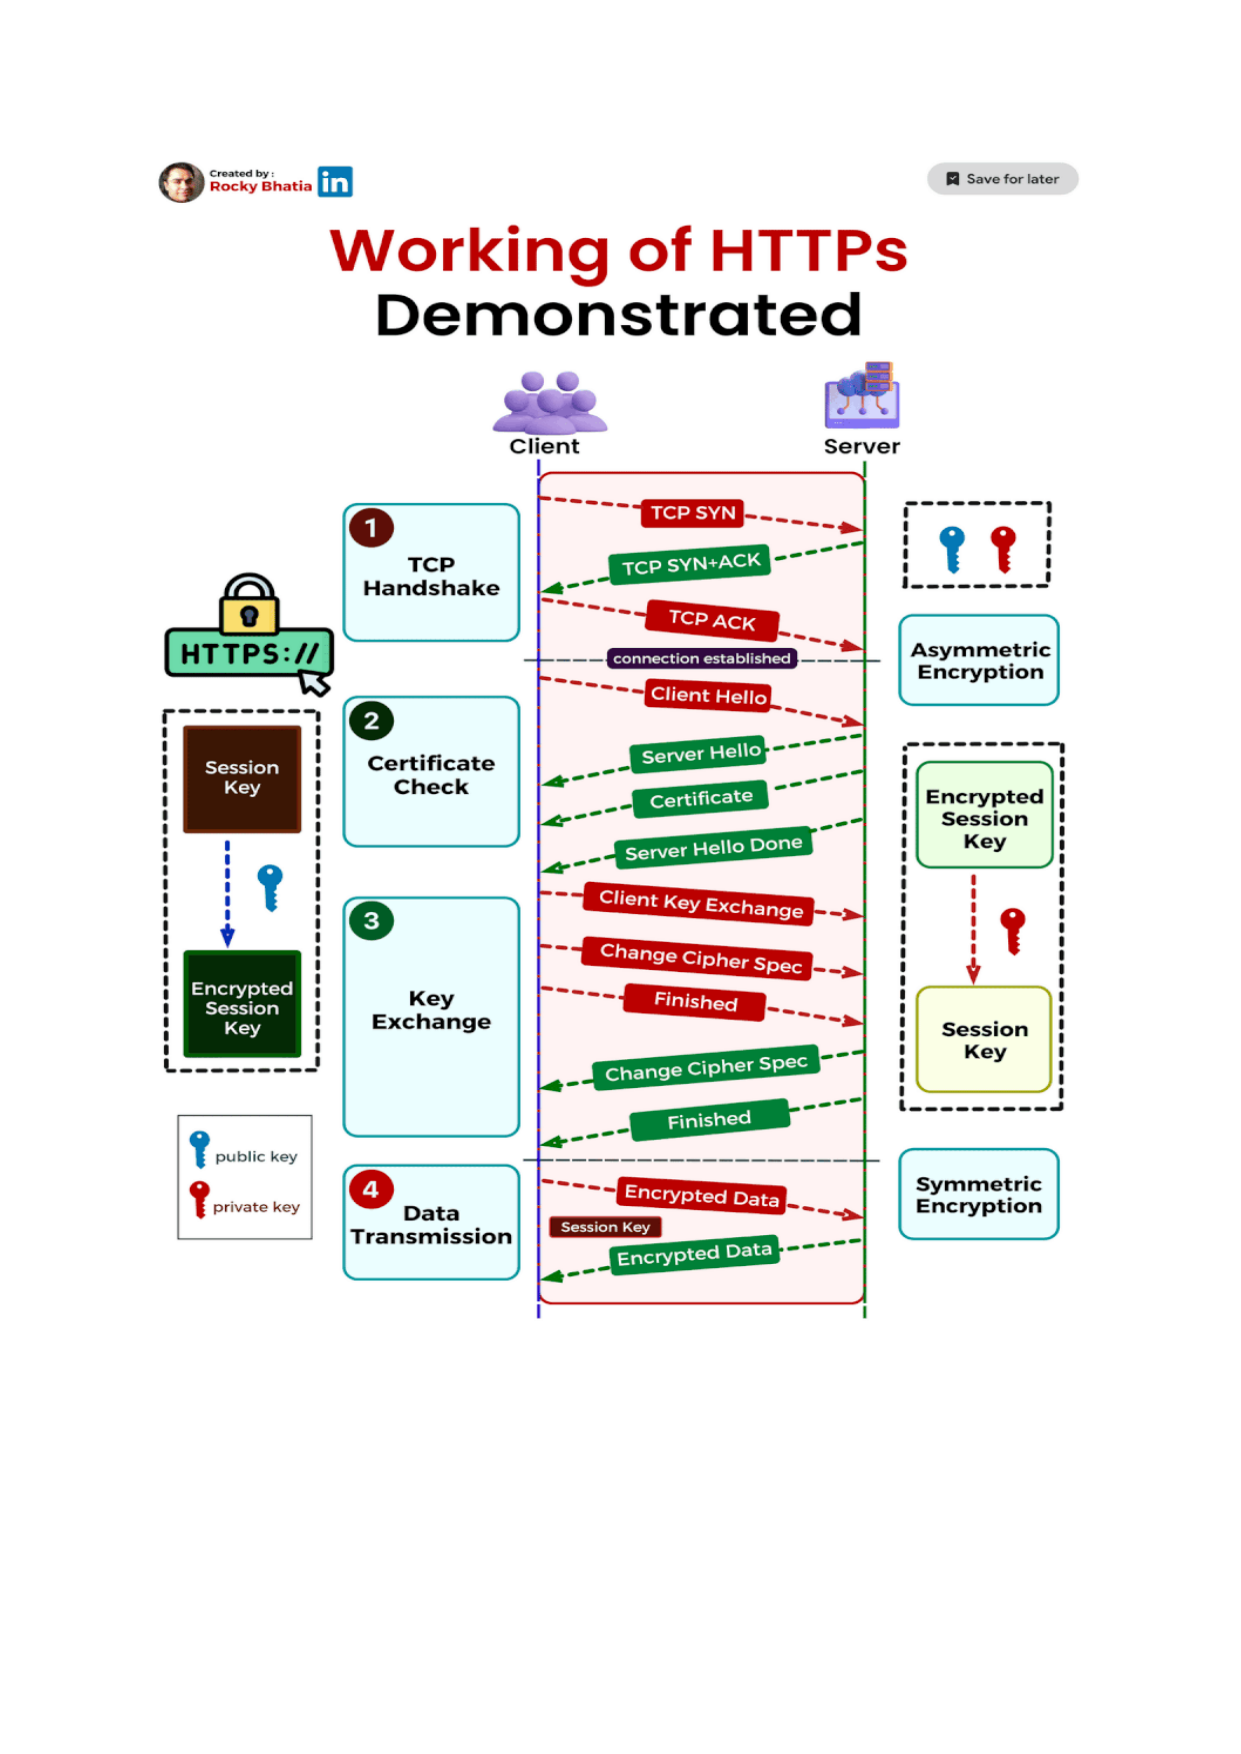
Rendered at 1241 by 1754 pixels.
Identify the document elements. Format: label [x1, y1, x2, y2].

picture [150, 150, 1088, 1322]
